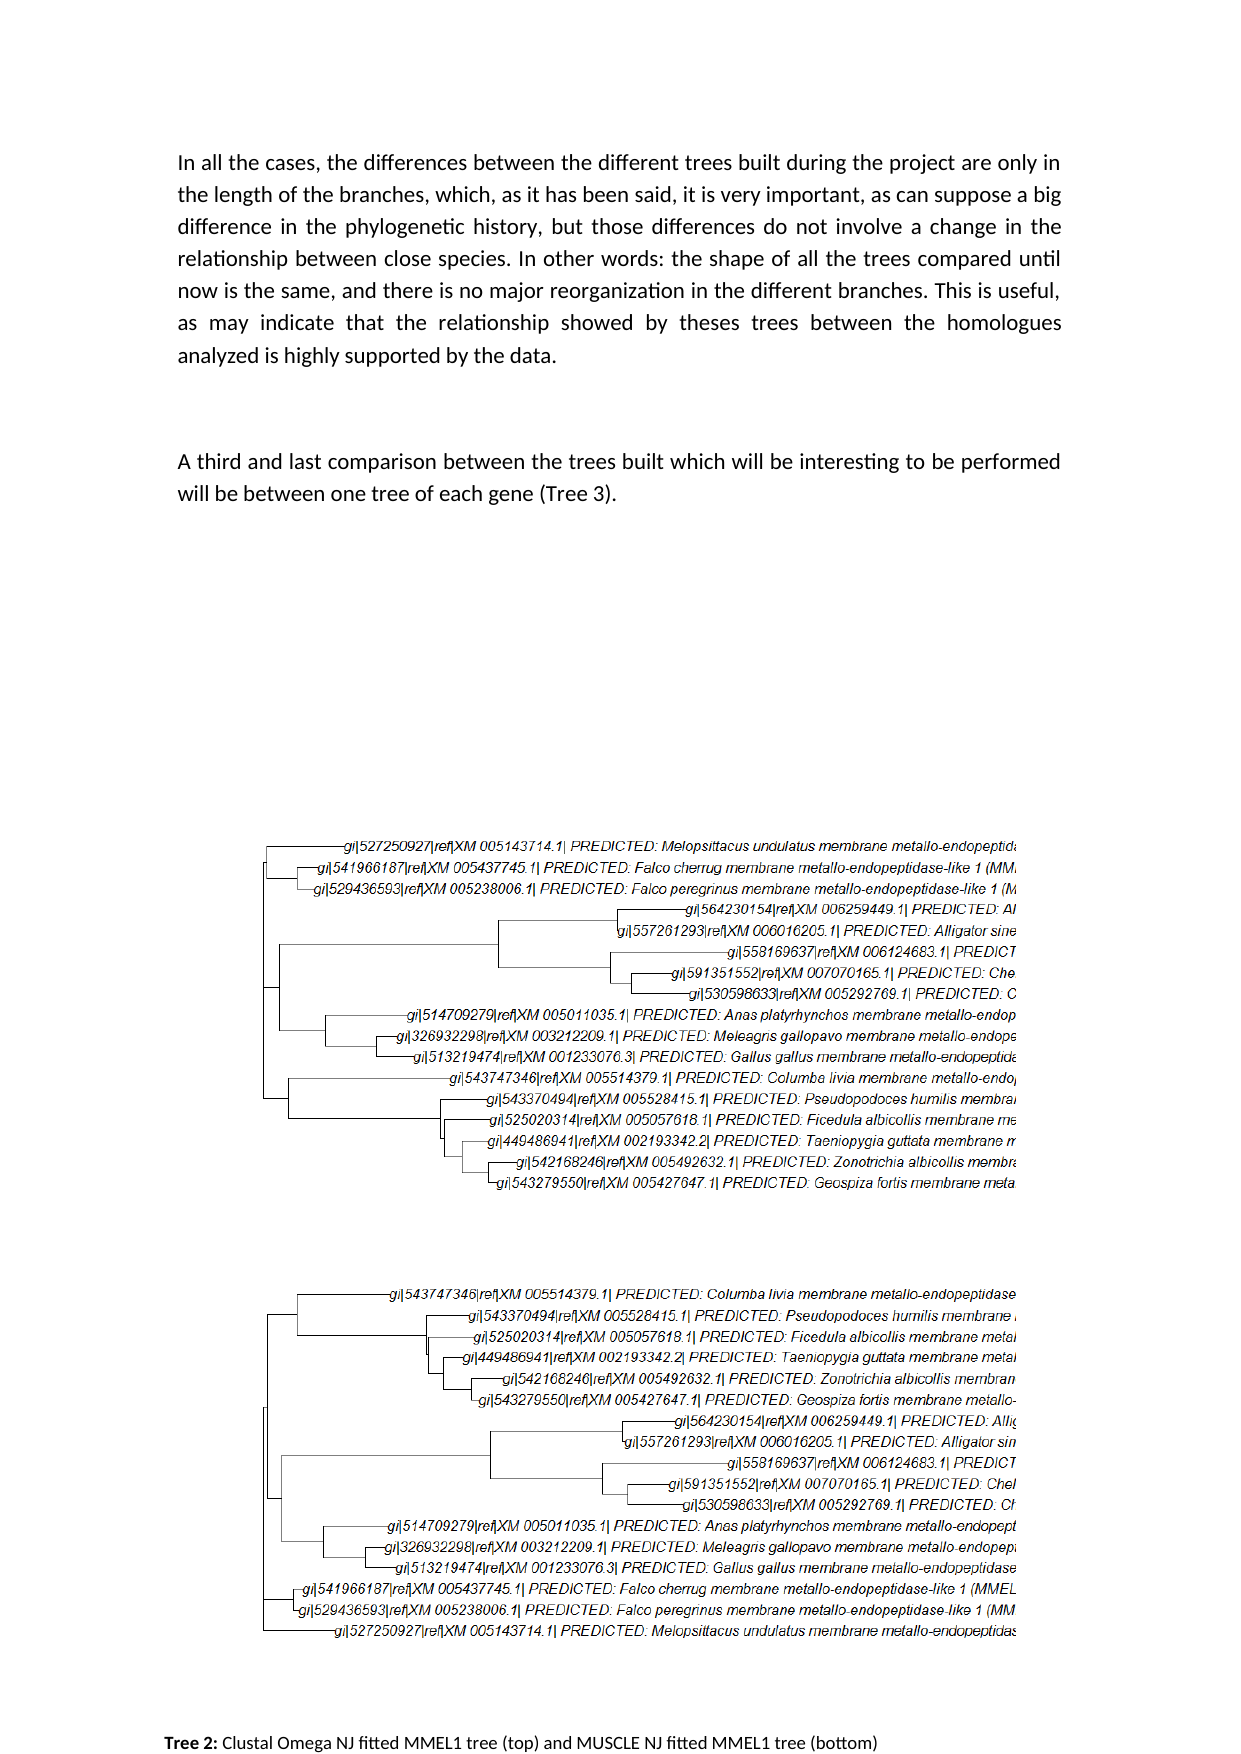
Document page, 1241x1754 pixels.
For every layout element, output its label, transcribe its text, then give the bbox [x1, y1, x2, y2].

text In all the cases, the differences between the different trees built during the project are only in the length of the branches, which, as it has been said, it is very important, as can suppose a big difference in the phylogenetic history, but those differences do not involve a change in the relationship between close species. In other words: the shape of all the trees compared until now is the same, and there is no major reorganization in the different branches. This is useful, as may indicate that the relationship showed by theses trees between the homologues analyzed is highly supported by the data. [177, 148, 1063, 369]
text A third and last comparison between the trees built which will be interesting to be performed will be between one tree of each gene (Tree 3). [177, 447, 1063, 507]
picture [164, 763, 1050, 1731]
